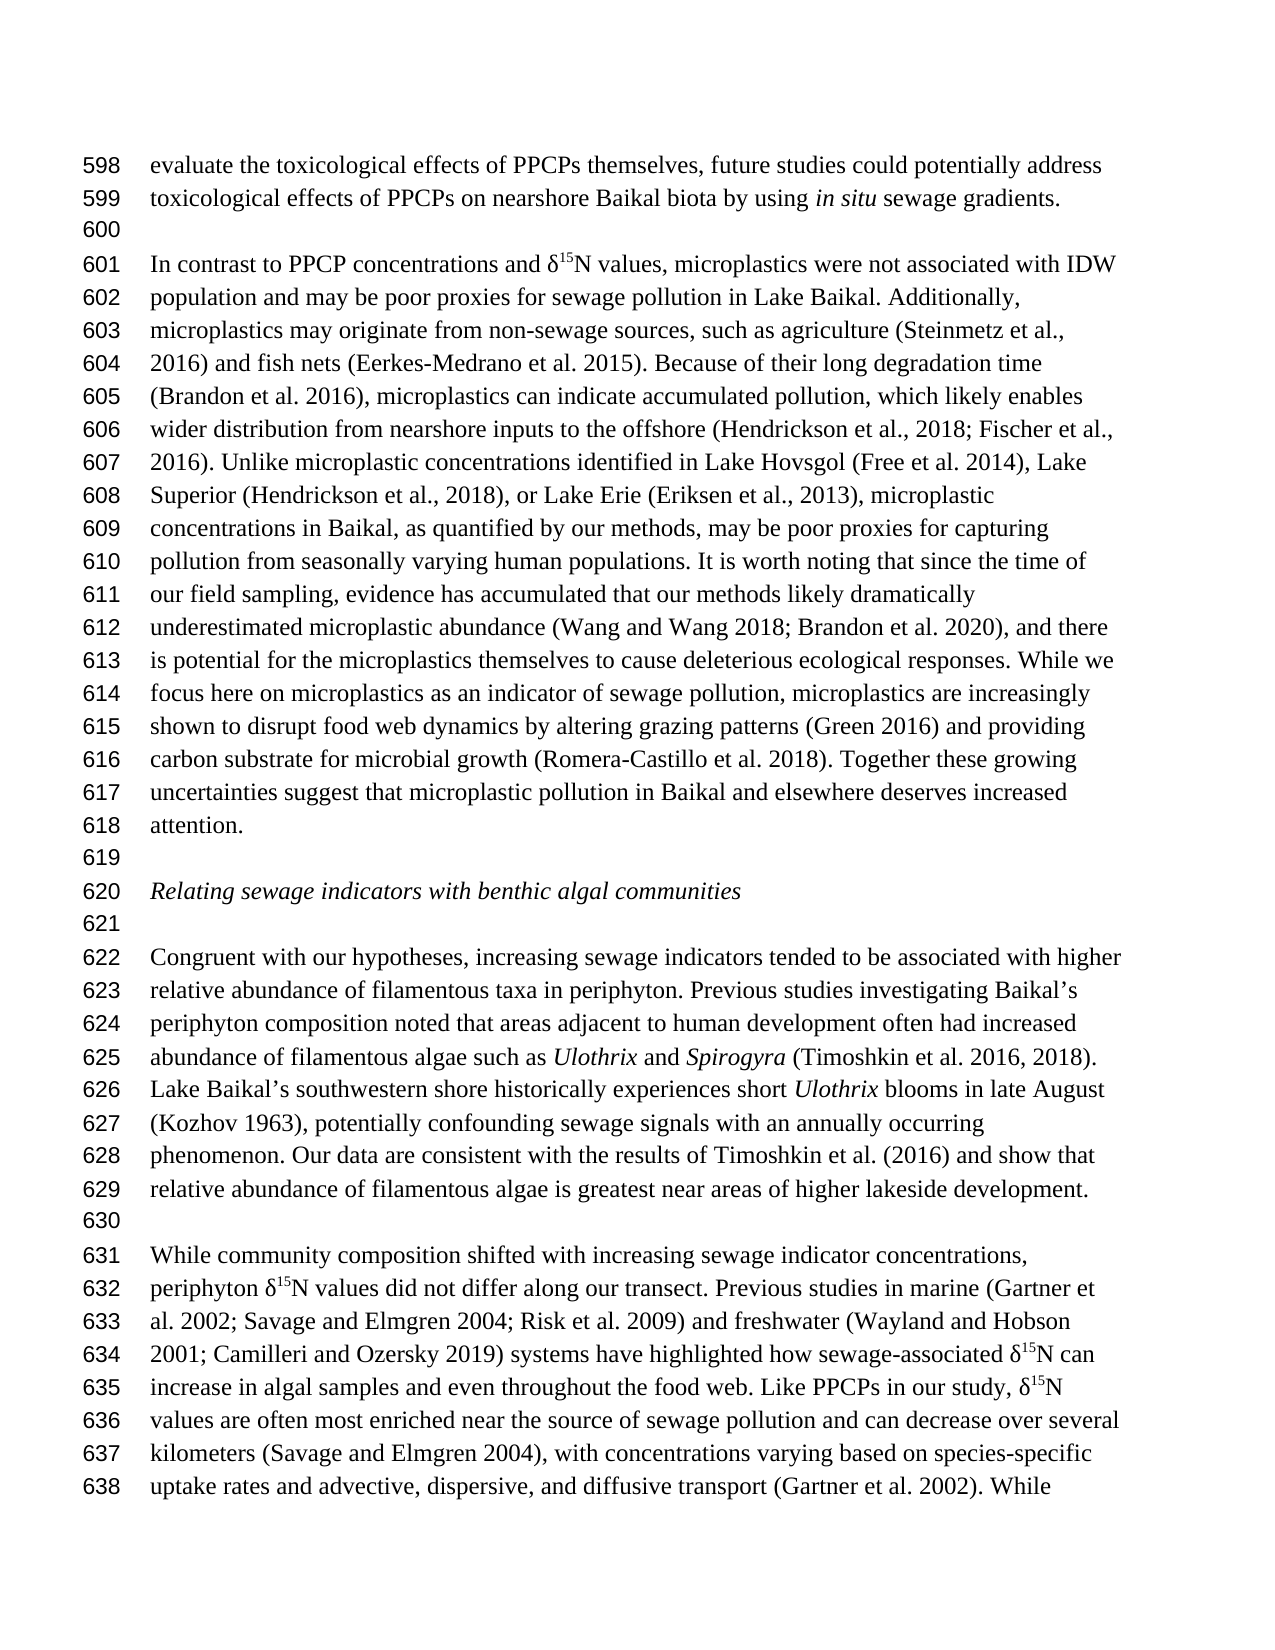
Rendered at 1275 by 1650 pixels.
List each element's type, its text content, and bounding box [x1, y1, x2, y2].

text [150, 1240, 1125, 1499]
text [150, 150, 1125, 212]
text Congruent with our hypotheses, increasing sewage indicators tended to be associated with higher relative abundance of filamentous taxa in periphyton. Previous studies investigating Baikal’s periphyton composition noted that areas adjacent to human development often had increased abundance of filamentous algae such as Ulothrix and Spirogyra (Timoshkin et al. 2016, 2018). Lake Baikal’s southwestern shore historically experiences short Ulothrix blooms in late August (Kozhov 1963), potentially confounding sewage signals with an annually occurring phenomenon. Our data are consistent with the results of Timoshkin et al. (2016) and show that relative abundance of filamentous algae is greatest near areas of higher lakeside development. [150, 942, 1125, 1202]
text Relating sewage indicators with benthic algal communities [150, 876, 1125, 905]
text In contrast to PPCP concentrations and δ15N values, microplastics were not associated with IDW population and may be poor proxies for sewage pollution in Lake Baikal. Additionally, microplastics may originate from non-sewage sources, such as agriculture (Steinmetz et al., 2016) and fish nets (Eerkes-Medrano et al. 2015). Because of their long degradation time (Brandon et al. 2016), microplastics can indicate accumulated pollution, which likely enables wider distribution from nearshore inputs to the offshore (Hendrickson et al., 2018; Fischer et al., 2016). Unlike microplastic concentrations identified in Lake Hovsgol (Free et al. 2014), Lake Superior (Hendrickson et al., 2018), or Lake Erie (Eriksen et al., 2013), microplastic concentrations in Baikal, as quantified by our methods, may be poor proxies for capturing pollution from seasonally varying human populations. It is worth noting that since the time of our field sampling, evidence has accumulated that our methods likely dramatically underestimated microplastic abundance (Wang and Wang 2018; Brandon et al. 2020), and there is potential for the microplastics themselves to cause deleterious ecological responses. While we focus here on microplastics as an indicator of sewage pollution, microplastics are increasingly shown to disrupt food web dynamics by altering grazing patterns (Green 2016) and providing carbon substrate for microbial growth (Romera-Castillo et al. 2018). Together these growing uncertainties suggest that microplastic pollution in Baikal and elsewhere deserves increased attention. [150, 249, 1125, 839]
